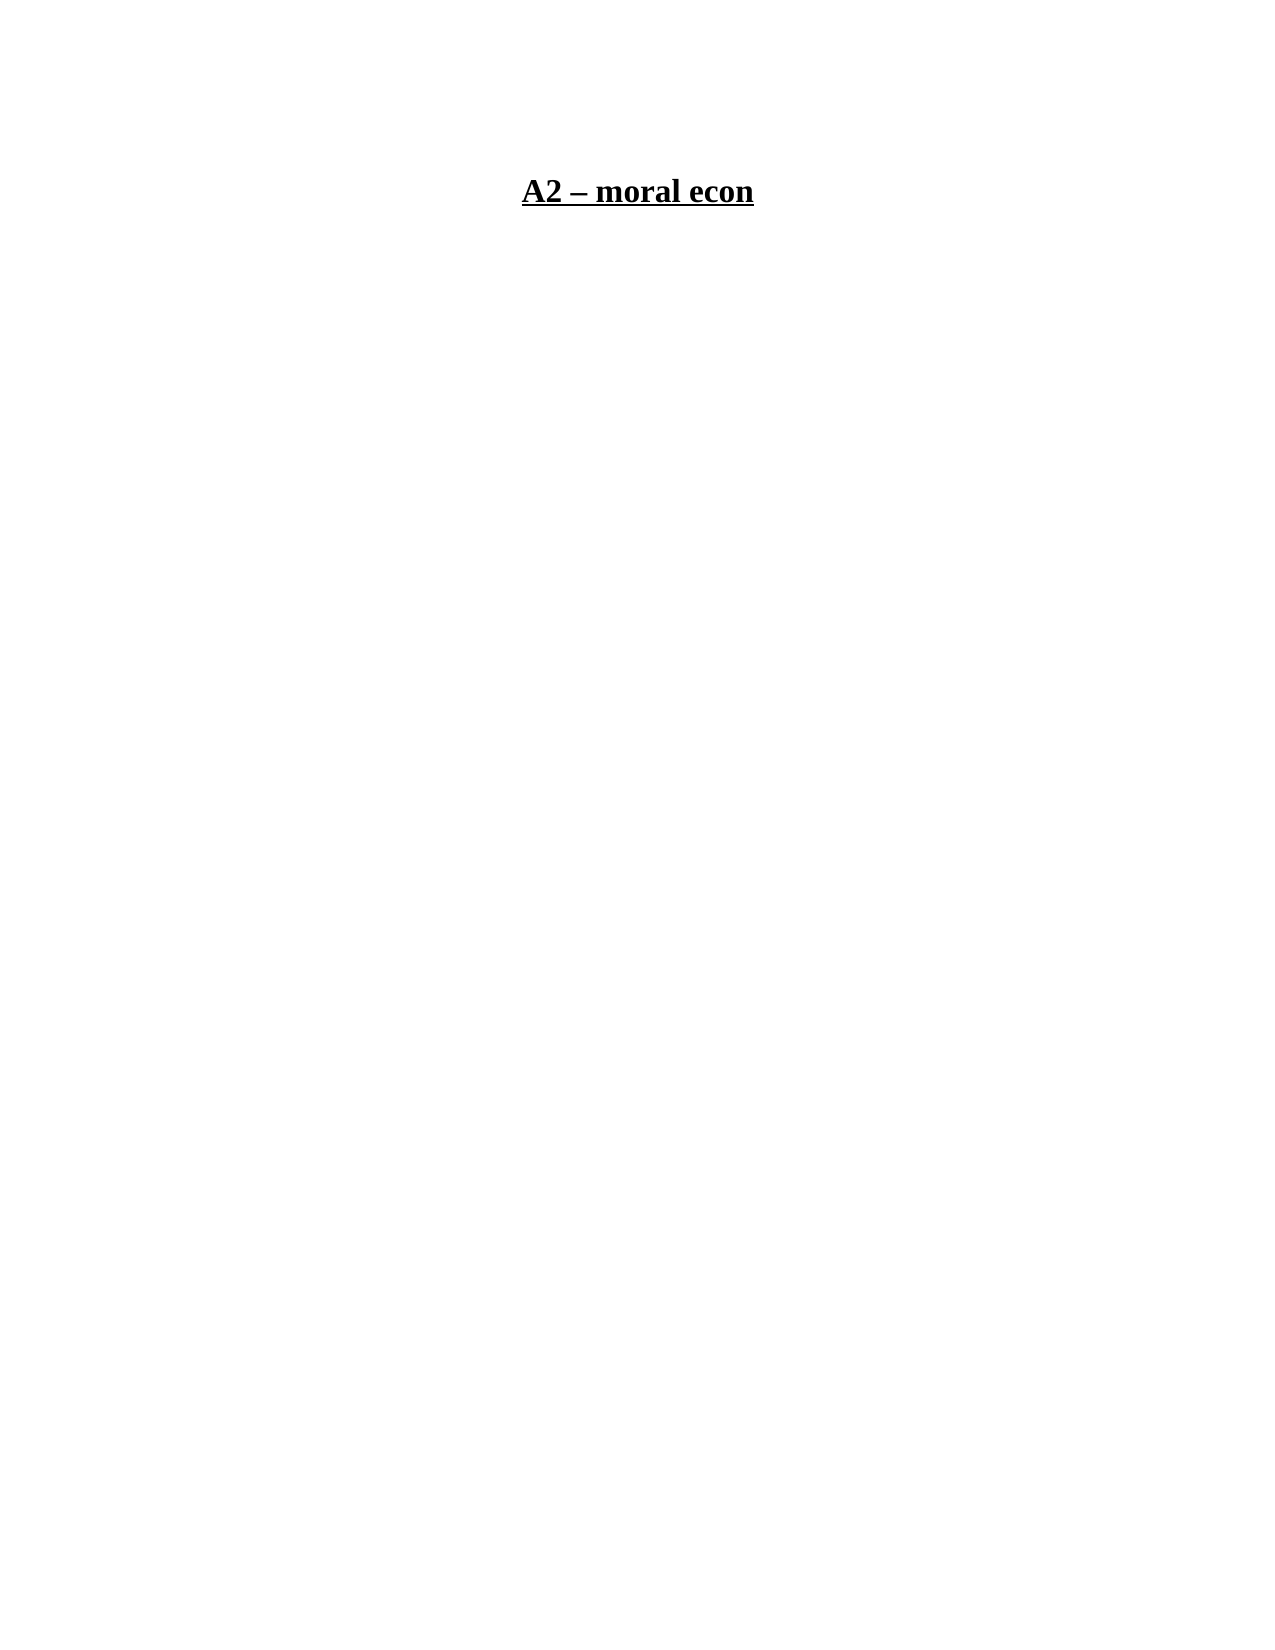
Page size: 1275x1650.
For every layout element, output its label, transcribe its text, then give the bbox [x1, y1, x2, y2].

subtitle A2 – moral econ [150, 171, 1125, 209]
